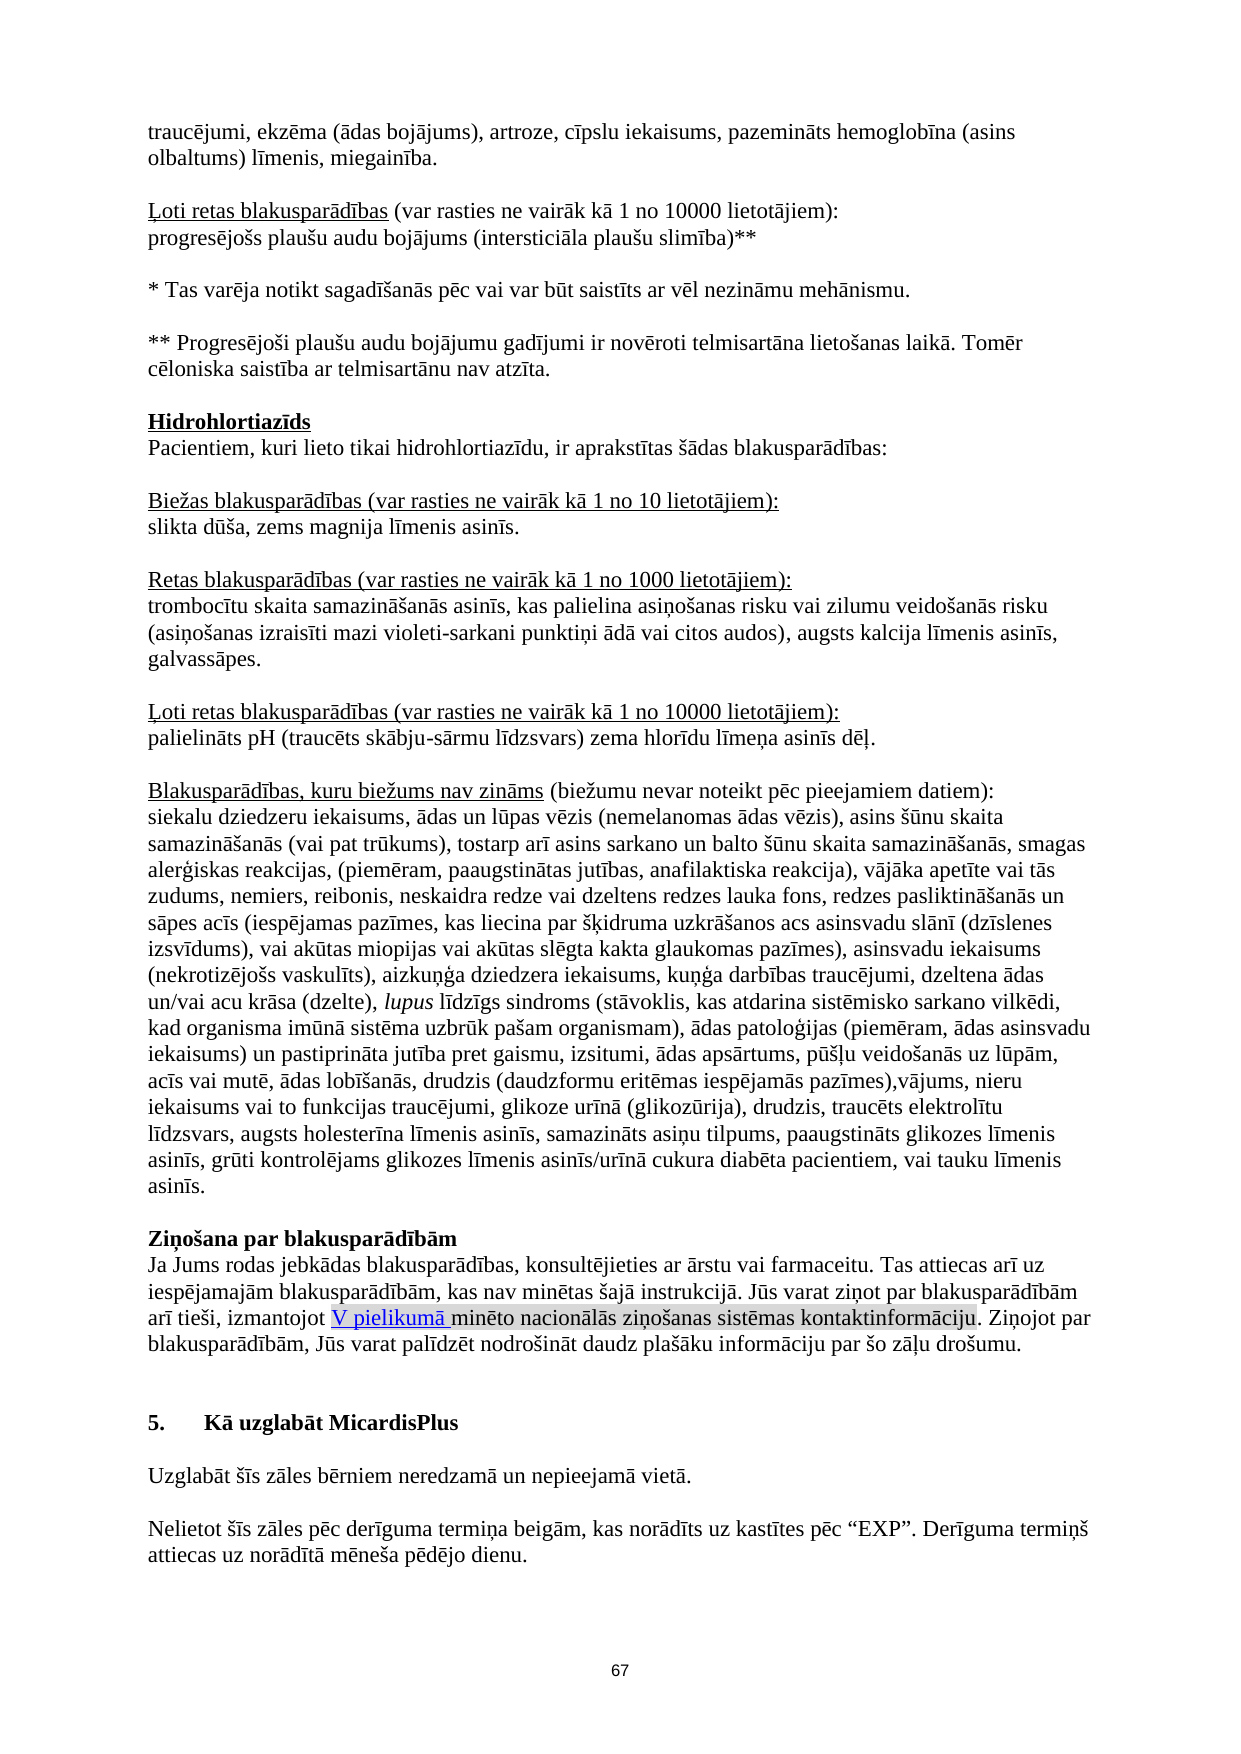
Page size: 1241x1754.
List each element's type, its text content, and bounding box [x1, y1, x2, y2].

list Ja Jums rodas jebkādas blakusparādības, konsultējieties ar ārstu vai farmaceitu. Tas attiecas arī uz iespējamajām blakusparādībām, kas nav minētas šajā instrukcijā. Jūs varat ziņot par blakusparādībām arī tieši, izmantojot V pielikumā minēto nacionālās ziņošanas sistēmas kontaktinformāciju. Ziņojot par blakusparādībām, Jūs varat palīdzēt nodrošināt daudz plašāku informāciju par šo zāļu drošumu. [148, 1251, 1092, 1357]
text Retas blakusparādības (var rasties ne vairāk kā 1 no 1000 lietotājiem): [148, 566, 1092, 592]
text Uzglabāt šīs zāles bērniem neredzamā un nepieejamā vietā. [148, 1462, 1092, 1488]
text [148, 118, 1092, 171]
text Blakusparādības, kuru biežums nav zināms (biežumu nevar noteikt pēc pieejamiem datiem): siekalu dziedzeru iekaisums, ādas un lūpas vēzis (nemelanomas ādas vēzis), asins šūnu skaita samazināšanās (vai pat trūkums), tostarp arī asins sarkano un balto šūnu skaita samazināšanās, smagas alerģiskas reakcijas, (piemēram, paaugstinātas jutības, anafilaktiska reakcija), vājāka apetīte vai tās zudums, nemiers, reibonis, neskaidra redze vai dzeltens redzes lauka fons, redzes pasliktināšanās un sāpes acīs (iespējamas pazīmes, kas liecina par šķidruma uzkrāšanos acs asinsvadu slānī (dzīslenes izsvīdums), vai akūtas miopijas vai akūtas slēgta kakta glaukomas pazīmes), asinsvadu iekaisums (nekrotizējošs vaskulīts), aizkuņģa dziedzera iekaisums, kuņģa darbības traucējumi, dzeltena ādas un/vai acu krāsa (dzelte), lupus līdzīgs sindroms (stāvoklis, kas atdarina sistēmisko sarkano vilkēdi, kad organisma imūnā sistēma uzbrūk pašam organismam), ādas patoloģijas (piemēram, ādas asinsvadu iekaisums) un pastiprināta jutība pret gaismu, izsitumi, ādas apsārtums, pūšļu veidošanās uz lūpām, acīs vai mutē, ādas lobīšanās, drudzis (daudzformu eritēmas iespējamās pazīmes),vājums, nieru iekaisums vai to funkcijas traucējumi, glikoze urīnā (glikozūrija), drudzis, traucēts elektrolītu līdzsvars, augsts holesterīna līmenis asinīs, samazināts asiņu tilpums, paaugstināts glikozes līmenis asinīs, grūti kontrolējams glikozes līmenis asinīs/urīnā cukura diabēta pacientiem, vai tauku līmenis asinīs. [148, 777, 1092, 1199]
list Ziņošana par blakusparādībām [148, 1225, 1092, 1251]
text trombocītu skaita samazināšanās asinīs, kas palielina asiņošanas risku vai zilumu veidošanās risku (asiņošanas izraisīti mazi violeti-sarkani punktiņi ādā vai citos audos), augsts kalcija līmenis asinīs, galvassāpes. [148, 592, 1092, 672]
text Nelietot šīs zāles pēc derīguma termiņa beigām, kas norādīts uz kastītes pēc “EXP”. Derīguma termiņš attiecas uz norādītā mēneša pēdējo dienu. [148, 1515, 1092, 1568]
text Hidrohlortiazīds [148, 408, 1092, 434]
text 5. Kā uzglabāt MicardisPlus [148, 1409, 1092, 1436]
text palielināts pH (traucēts skābju-sārmu līdzsvars) zema hlorīdu līmeņa asinīs dēļ. [148, 724, 1092, 751]
text Ļoti retas blakusparādības (var rasties ne vairāk kā 1 no 10000 lietotājiem): [148, 197, 1092, 223]
text Biežas blakusparādības (var rasties ne vairāk kā 1 no 10 lietotājiem): [148, 487, 1092, 513]
text Ļoti retas blakusparādības (var rasties ne vairāk kā 1 no 10000 lietotājiem): [148, 698, 1092, 724]
text progresējošs plaušu audu bojājums (intersticiāla plaušu slimība)** [148, 223, 1092, 250]
text Pacientiem, kuri lieto tikai hidrohlortiazīdu, ir aprakstītas šādas blakusparādības: [148, 434, 1092, 461]
text * Tas varēja notikt sagadīšanās pēc vai var būt saistīts ar vēl nezināmu mehānismu. [148, 276, 1092, 303]
text ** Progresējoši plaušu audu bojājumu gadījumi ir novēroti telmisartāna lietošanas laikā. Tomēr cēloniska saistība ar telmisartānu nav atzīta. [148, 329, 1092, 382]
text slikta dūša, zems magnija līmenis asinīs. [148, 513, 1092, 540]
